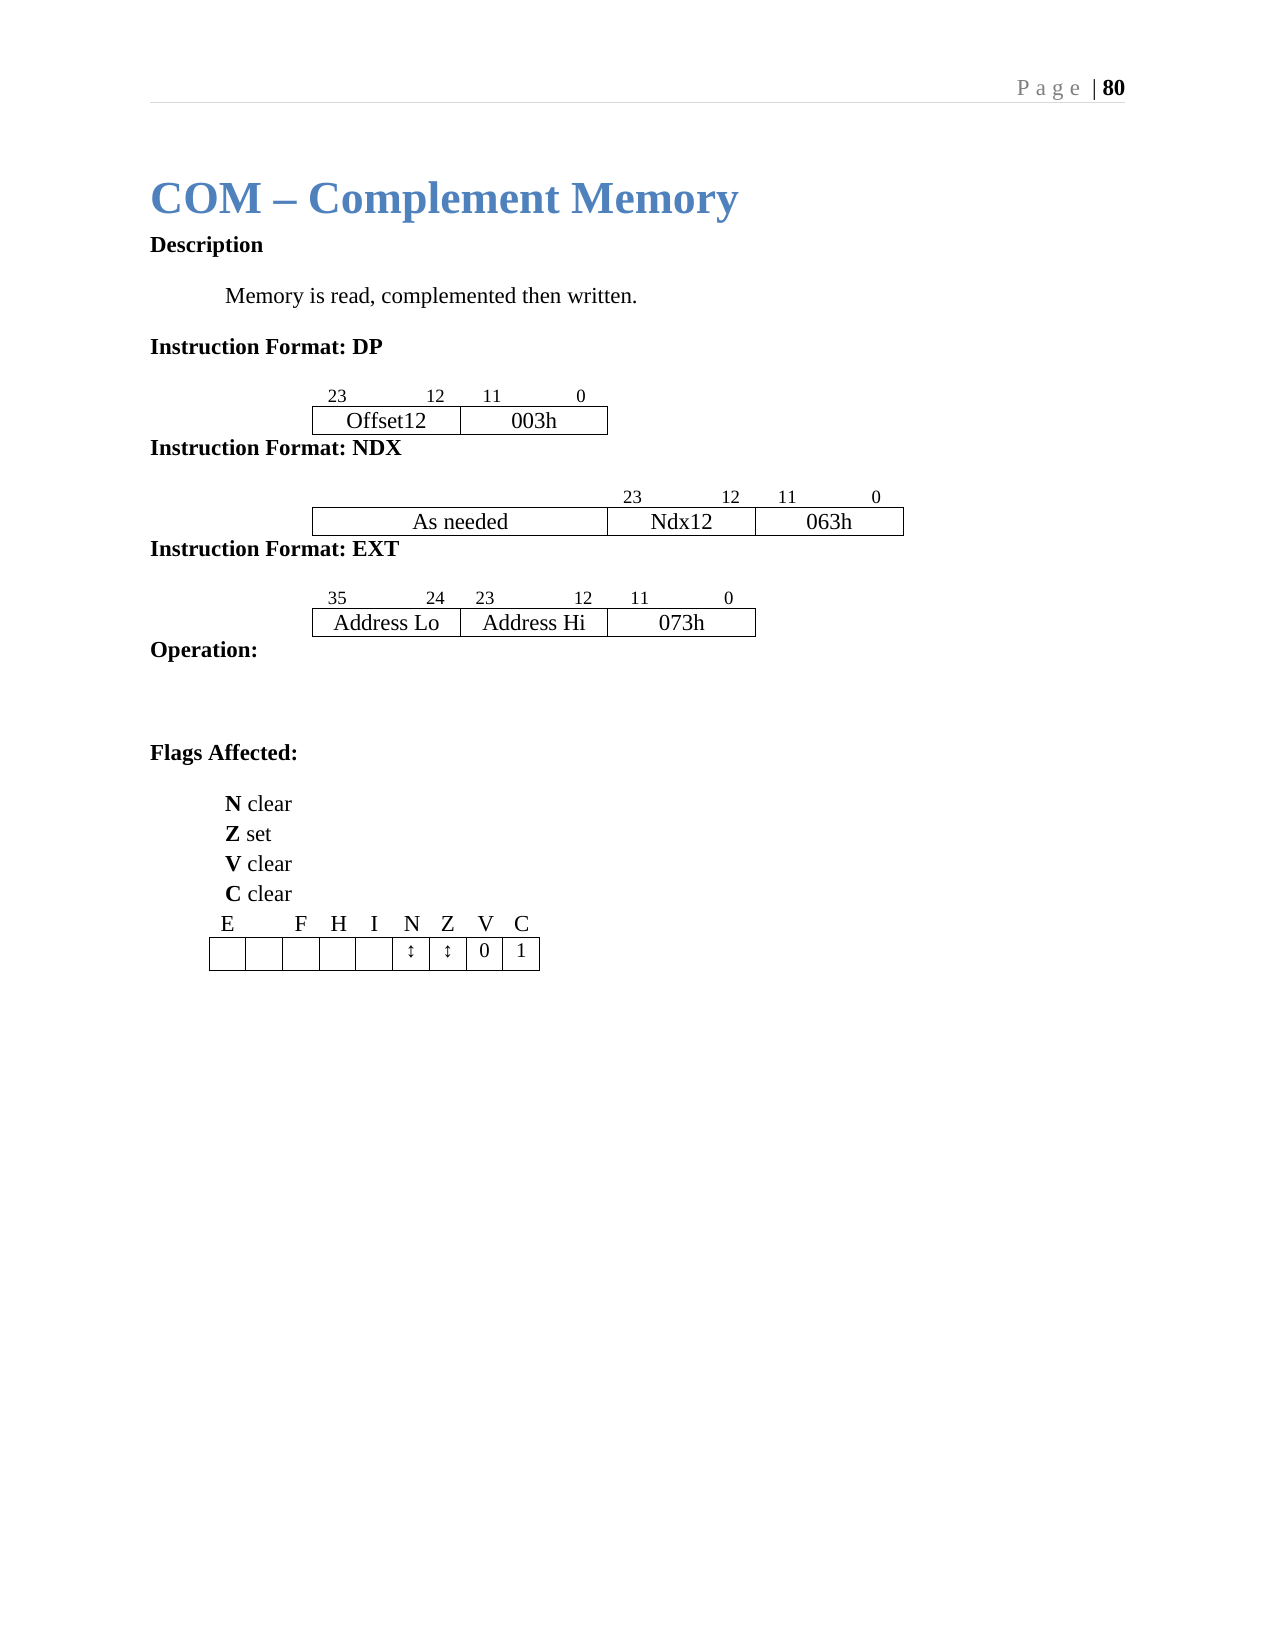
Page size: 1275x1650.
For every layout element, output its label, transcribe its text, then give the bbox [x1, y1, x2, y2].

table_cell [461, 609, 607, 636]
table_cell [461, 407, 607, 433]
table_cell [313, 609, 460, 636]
text Instruction Format: DP [150, 333, 1125, 360]
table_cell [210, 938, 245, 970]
text Operation: [150, 637, 1125, 663]
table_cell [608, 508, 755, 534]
subtitle COM – Complement Memory [150, 171, 1125, 223]
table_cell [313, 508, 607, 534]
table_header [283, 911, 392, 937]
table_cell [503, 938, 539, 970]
text Instruction Format: EXT [150, 536, 1125, 562]
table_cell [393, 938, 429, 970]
text Memory is read, complemented then written. [225, 282, 1125, 309]
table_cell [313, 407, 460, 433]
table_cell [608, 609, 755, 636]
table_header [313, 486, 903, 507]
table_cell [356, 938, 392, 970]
text Z set [225, 820, 1125, 846]
text Flags Affected: [150, 739, 1125, 765]
text N clear [225, 790, 1125, 816]
text V clear [225, 850, 1125, 876]
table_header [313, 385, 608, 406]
text C clear [225, 880, 1125, 907]
text Description [150, 231, 1125, 258]
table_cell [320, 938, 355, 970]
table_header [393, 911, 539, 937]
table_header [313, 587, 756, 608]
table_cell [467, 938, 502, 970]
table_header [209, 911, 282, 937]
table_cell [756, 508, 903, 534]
text Instruction Format: NDX [150, 434, 1125, 461]
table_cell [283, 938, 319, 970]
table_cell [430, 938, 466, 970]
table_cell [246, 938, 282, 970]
